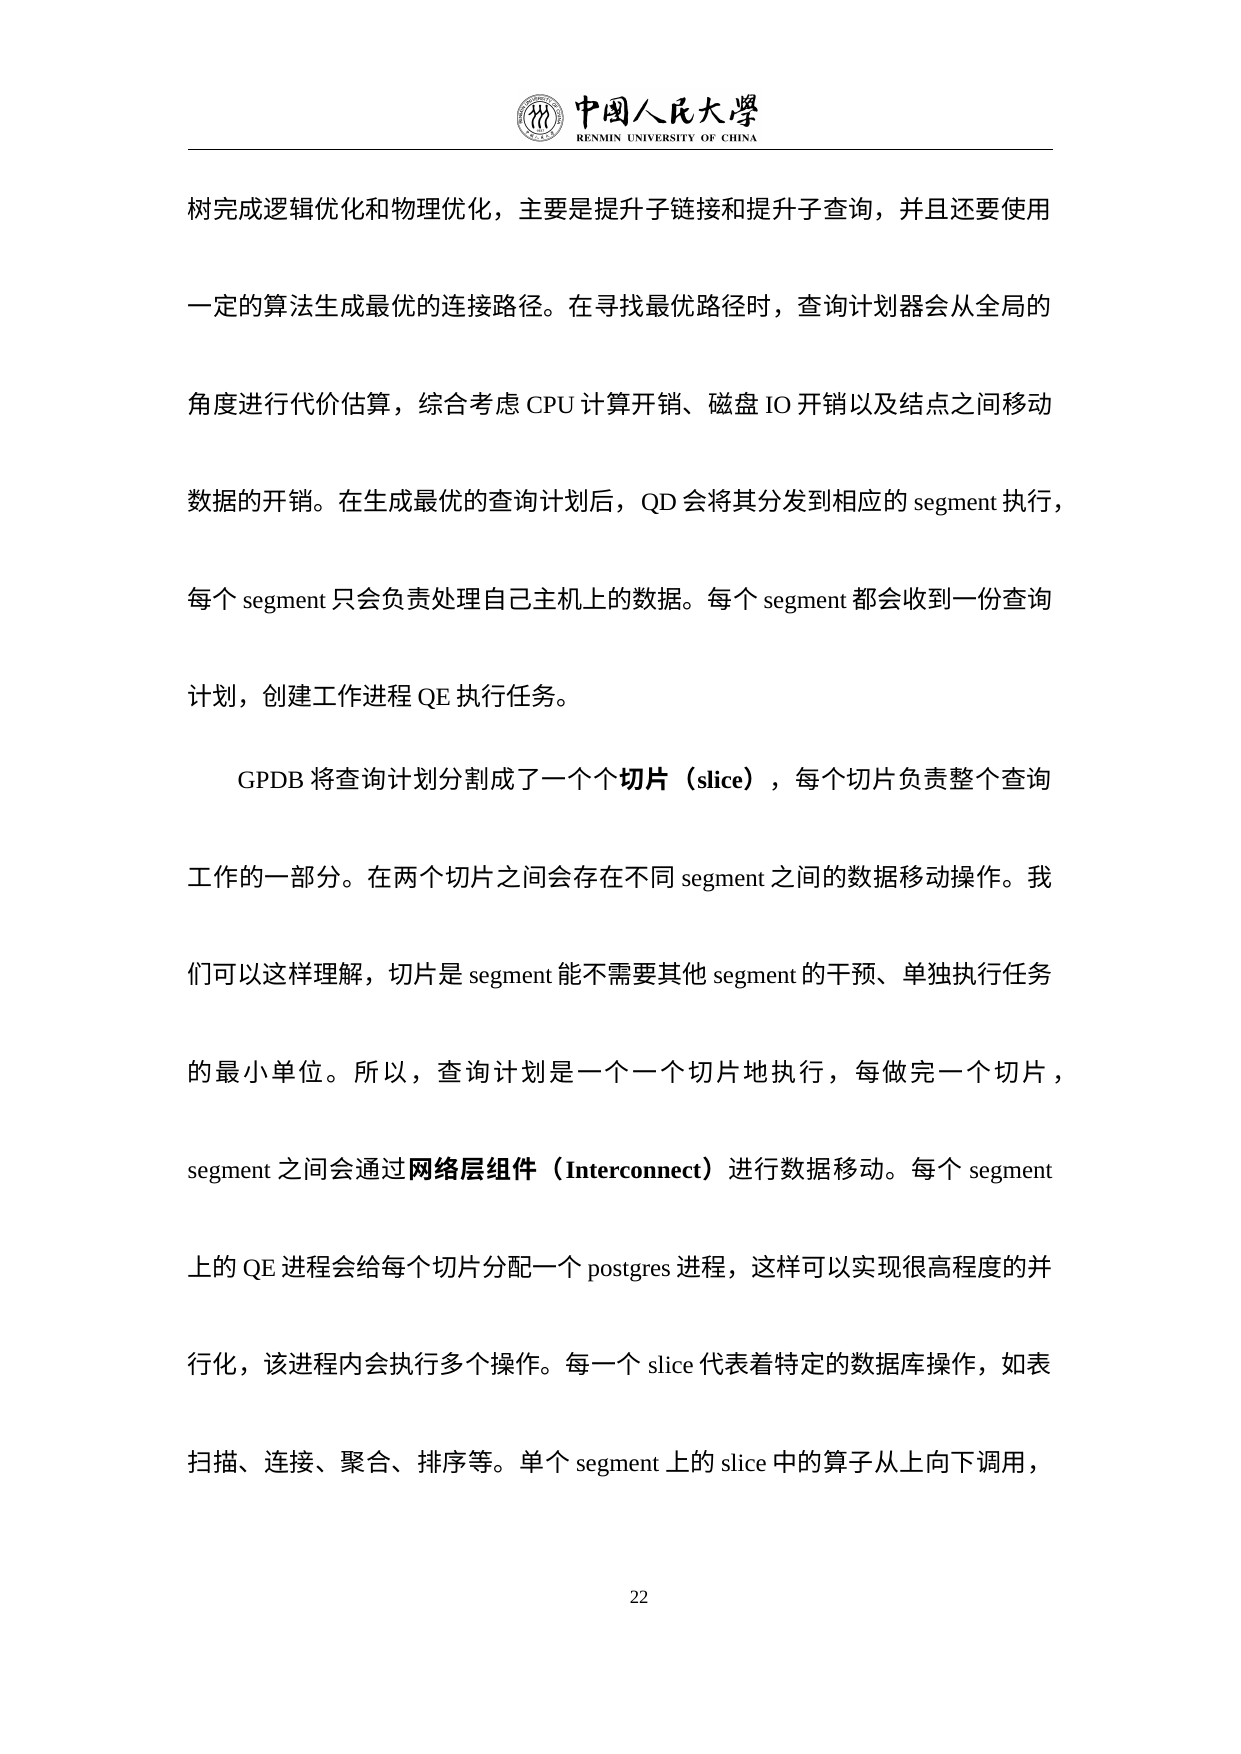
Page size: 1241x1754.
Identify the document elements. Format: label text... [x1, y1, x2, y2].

picture [517, 88, 761, 147]
